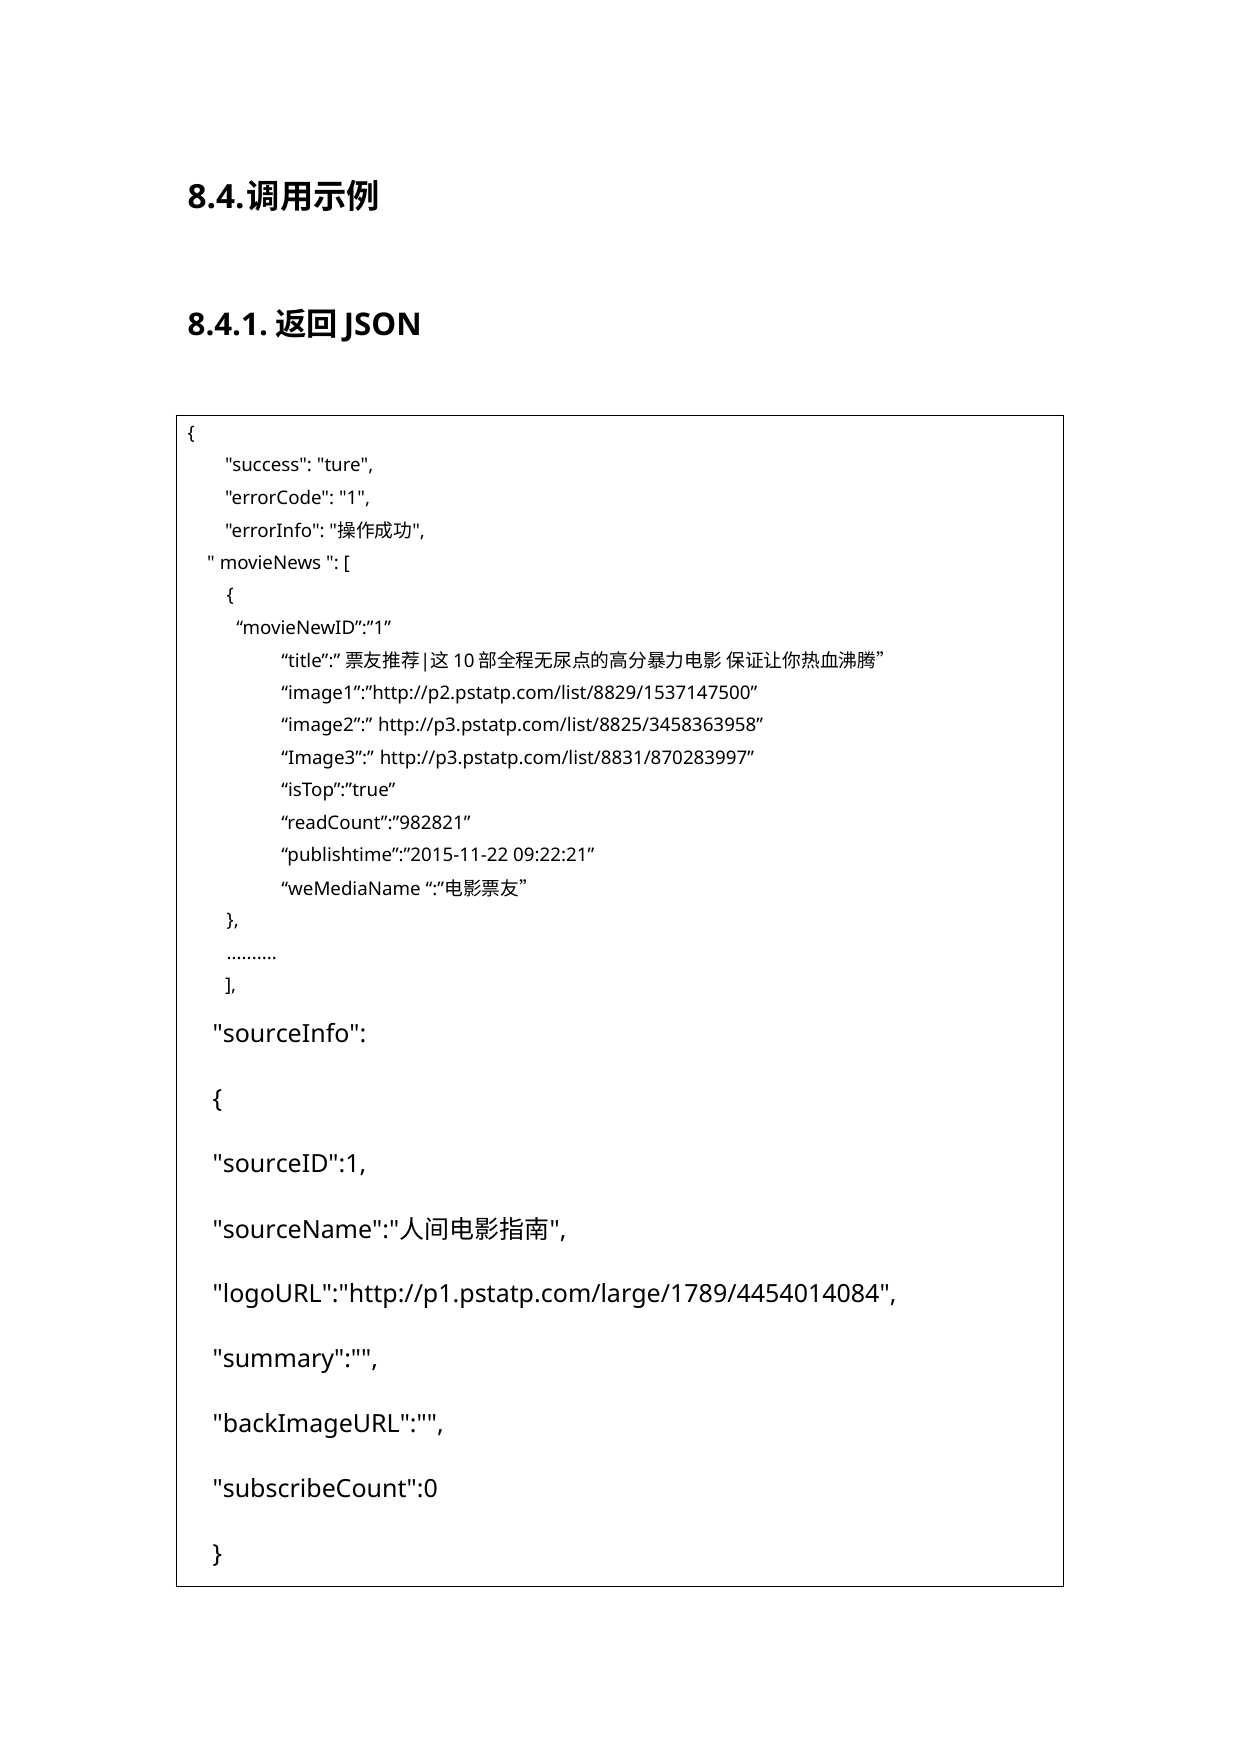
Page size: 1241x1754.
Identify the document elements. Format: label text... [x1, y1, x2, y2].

subtitle 返回JSON [187, 289, 1053, 354]
subtitle 调用示例 [187, 162, 1053, 227]
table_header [177, 416, 1063, 1586]
